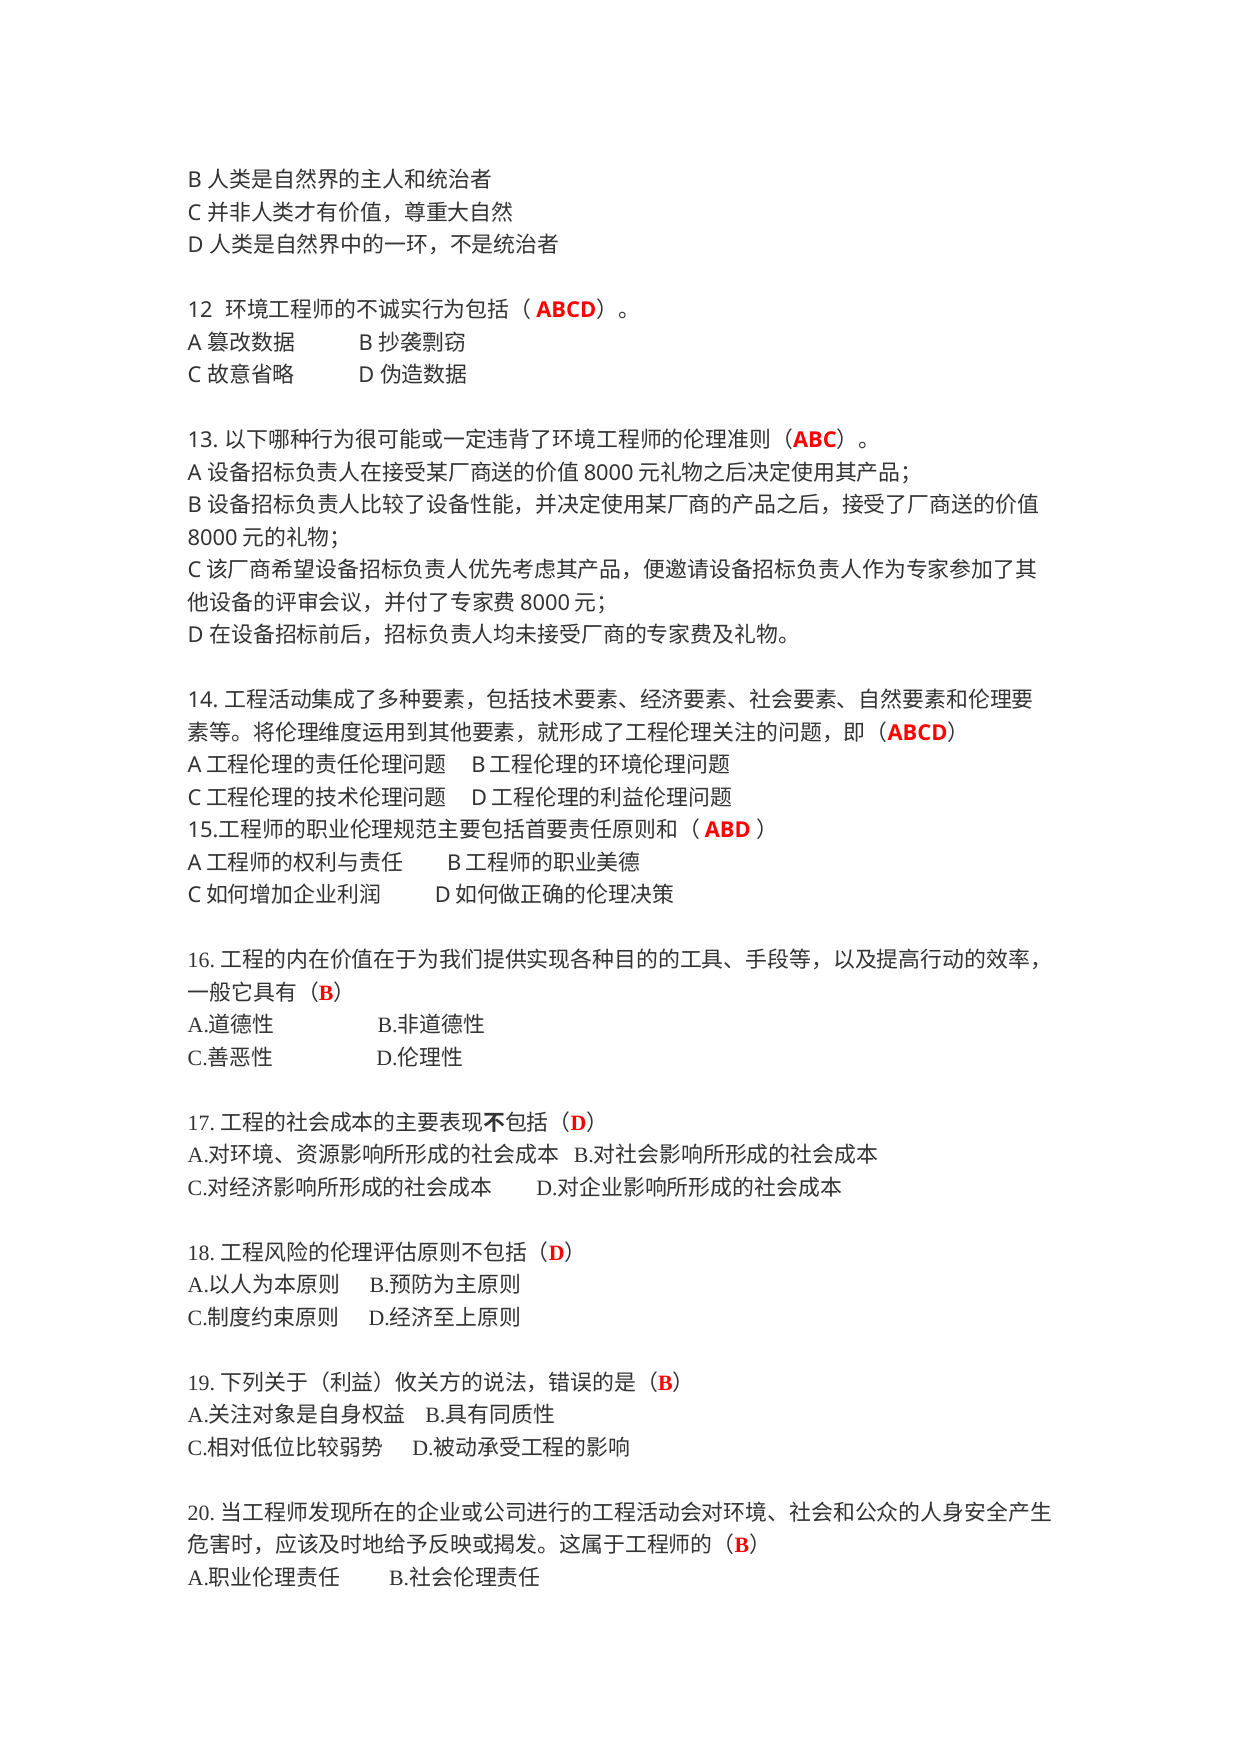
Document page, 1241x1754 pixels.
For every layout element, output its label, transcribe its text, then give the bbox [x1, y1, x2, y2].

text B 人类是自然界的主人和统治者 [187, 162, 1053, 194]
text C.制度约束原则 D.经济至上原则 [187, 1299, 1053, 1332]
text C 故意省略 D 伪造数据 [187, 357, 1053, 389]
text D 人类是自然界中的一环，不是统治者 [187, 227, 1053, 259]
text A工程伦理的责任伦理问题 B工程伦理的环境伦理问题 [187, 747, 1053, 779]
text A.以人为本原则 B.预防为主原则 [187, 1267, 1053, 1299]
text C工程伦理的技术伦理问题 D工程伦理的利益伦理问题 [187, 779, 1053, 812]
text A 篡改数据 B 抄袭剽窃 [187, 324, 1053, 357]
text D 在设备招标前后，招标负责人均未接受厂商的专家费及礼物。 [187, 617, 1053, 649]
text C.相对低位比较弱势 D.被动承受工程的影响 [187, 1429, 1053, 1462]
text 15.工程师的职业伦理规范主要包括首要责任原则和（ ABD ） [187, 812, 1053, 844]
text A工程师的权利与责任 B工程师的职业美德 [187, 844, 1053, 877]
text C该厂商希望设备招标负责人优先考虑其产品，便邀请设备招标负责人作为专家参加了其他设备的评审会议，并付了专家费8000元； [187, 552, 1053, 617]
text A 设备招标负责人在接受某厂商送的价值8000元礼物之后决定使用其产品； [187, 454, 1053, 487]
text 20. 当工程师发现所在的企业或公司进行的工程活动会对环境、社会和公众的人身安全产生危害时，应该及时地给予反映或揭发。这属于工程师的（B） [187, 1494, 1053, 1559]
text B 设备招标负责人比较了设备性能，并决定使用某厂商的产品之后，接受了厂商送的价值8000元的礼物； [187, 487, 1053, 552]
text C如何增加企业利润 D如何做正确的伦理决策 [187, 877, 1053, 909]
text 18. 工程风险的伦理评估原则不包括（D） [187, 1234, 1053, 1267]
text A.对环境、资源影响所形成的社会成本 B.对社会影响所形成的社会成本 [187, 1137, 1053, 1169]
text A.职业伦理责任 B.社会伦理责任 [187, 1559, 1053, 1592]
text A.关注对象是自身权益 B.具有同质性 [187, 1397, 1053, 1429]
text 14. 工程活动集成了多种要素，包括技术要素、经济要素、社会要素、自然要素和伦理要素等。将伦理维度运用到其他要素，就形成了工程伦理关注的问题，即（ABCD） [187, 682, 1053, 747]
text 17. 工程的社会成本的主要表现不包括（D） [187, 1104, 1053, 1137]
text 16. 工程的内在价值在于为我们提供实现各种目的的工具、手段等，以及提高行动的效率，一般它具有（B） [187, 942, 1053, 1007]
text 19. 下列关于（利益）攸关方的说法，错误的是（B） [187, 1364, 1053, 1397]
text C.善恶性 D.伦理性 [187, 1039, 1053, 1072]
text C 并非人类才有价值，尊重大自然 [187, 194, 1053, 227]
text C.对经济影响所形成的社会成本 D.对企业影响所形成的社会成本 [187, 1169, 1053, 1202]
list 环境工程师的不诚实行为包括（ ABCD）。 [187, 292, 1053, 324]
text 13. 以下哪种行为很可能或一定违背了环境工程师的伦理准则（ABC）。 [187, 422, 1053, 454]
text A.道德性 B.非道德性 [187, 1007, 1053, 1039]
